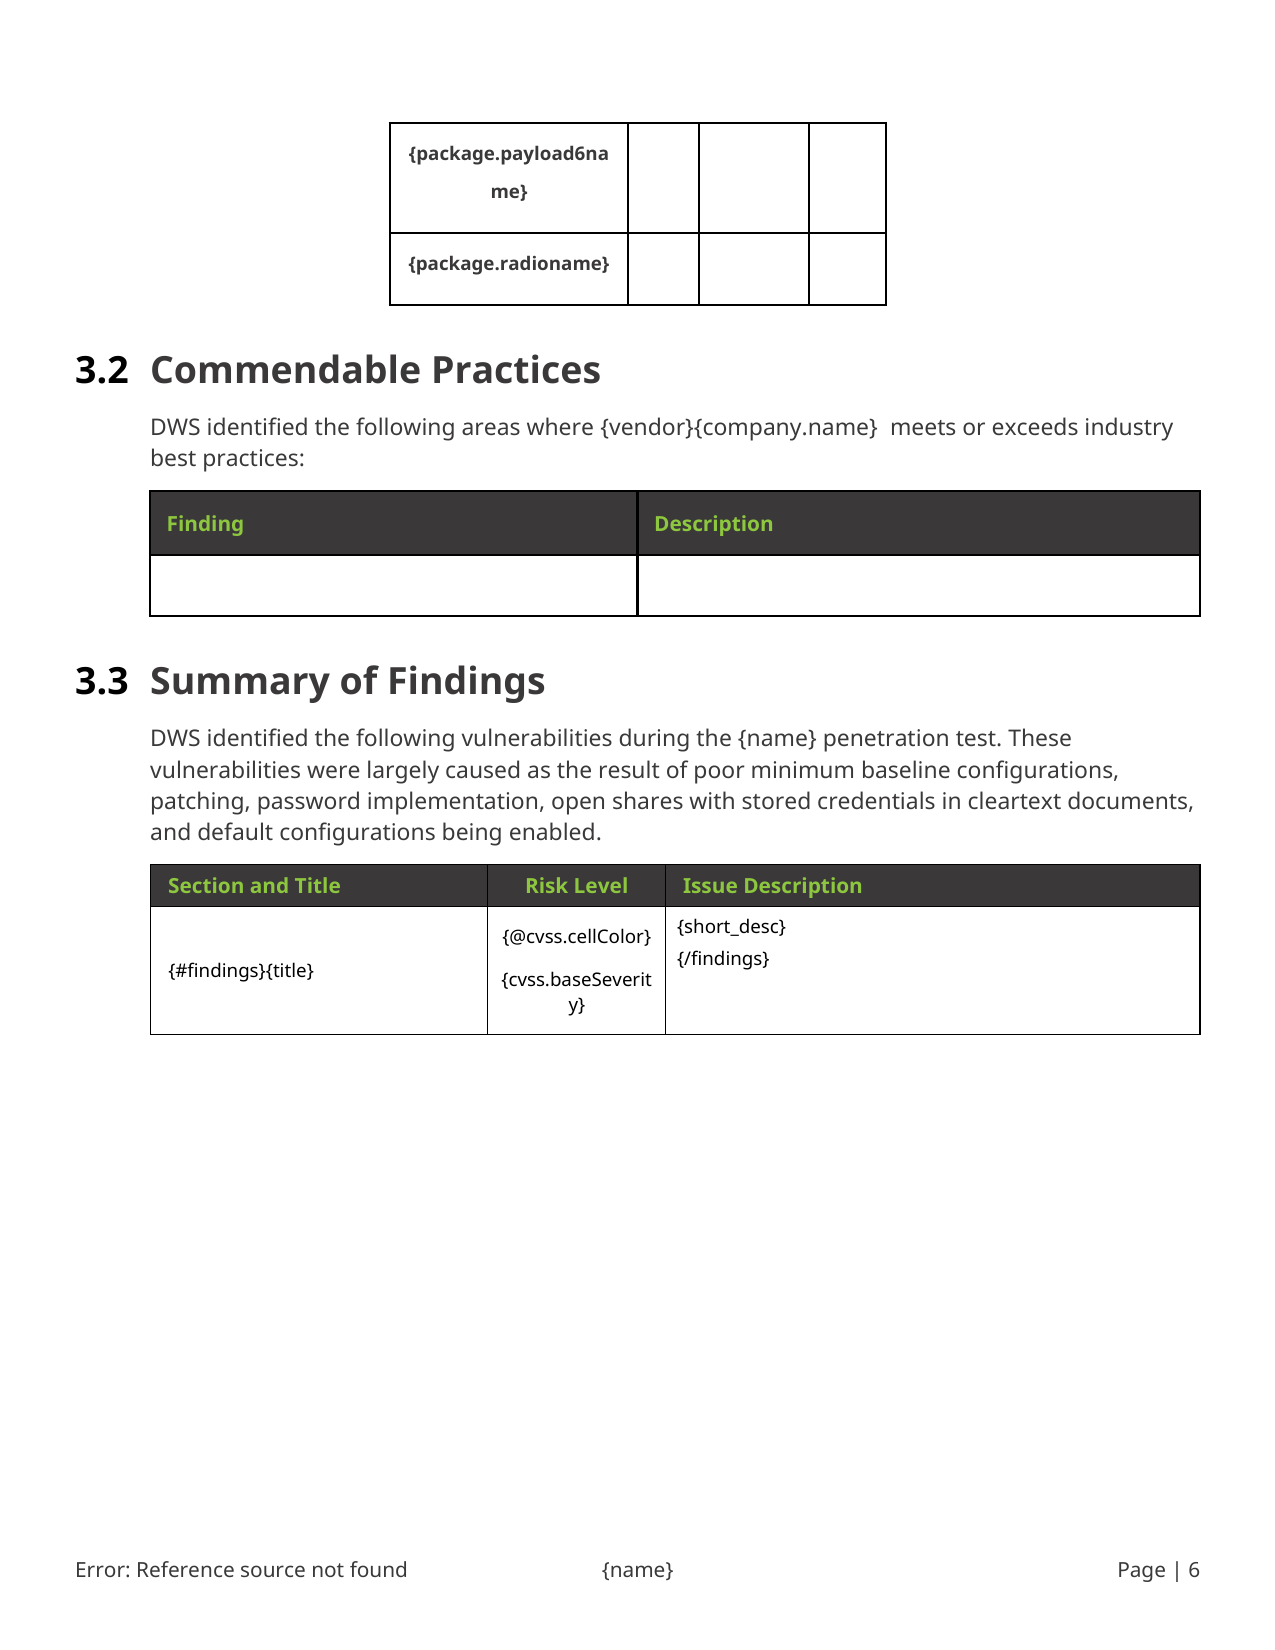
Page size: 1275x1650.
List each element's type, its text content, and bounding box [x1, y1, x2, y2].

subtitle Commendable Practices [75, 343, 1200, 394]
subtitle Summary of Findings [75, 655, 1200, 706]
text DWS identified the following vulnerabilities during the {name} penetration test. These vulnerabilities were largely caused as the result of poor minimum baseline configurations, patching, password implementation, open shares with stored credentials in cleartext documents, and default configurations being enabled. [150, 722, 1200, 847]
table_cell {package.radioname} [391, 234, 627, 303]
table_header Finding [151, 492, 636, 554]
table_cell {short_desc} {/findings} [666, 907, 1199, 1034]
table_header Description [639, 492, 1199, 554]
table_header Risk Level [488, 865, 665, 906]
table_cell [810, 234, 885, 303]
text DWS identified the following areas where meets or exceeds industry best practices: [150, 411, 1200, 473]
table_cell [700, 234, 808, 303]
table_cell [151, 556, 636, 615]
table_cell [810, 124, 885, 232]
table_cell {package.payload6name} [391, 124, 627, 232]
table_cell {#findings}{title} [151, 907, 487, 1034]
table_cell {@cvss.cellColor} {cvss.baseSeverity} [488, 907, 665, 1034]
table_cell [629, 124, 698, 232]
table_cell [639, 556, 1199, 615]
table_header Issue Description [666, 865, 1199, 906]
table_header Section and Title [151, 865, 487, 906]
table_cell [700, 124, 808, 232]
table_cell [629, 234, 698, 303]
